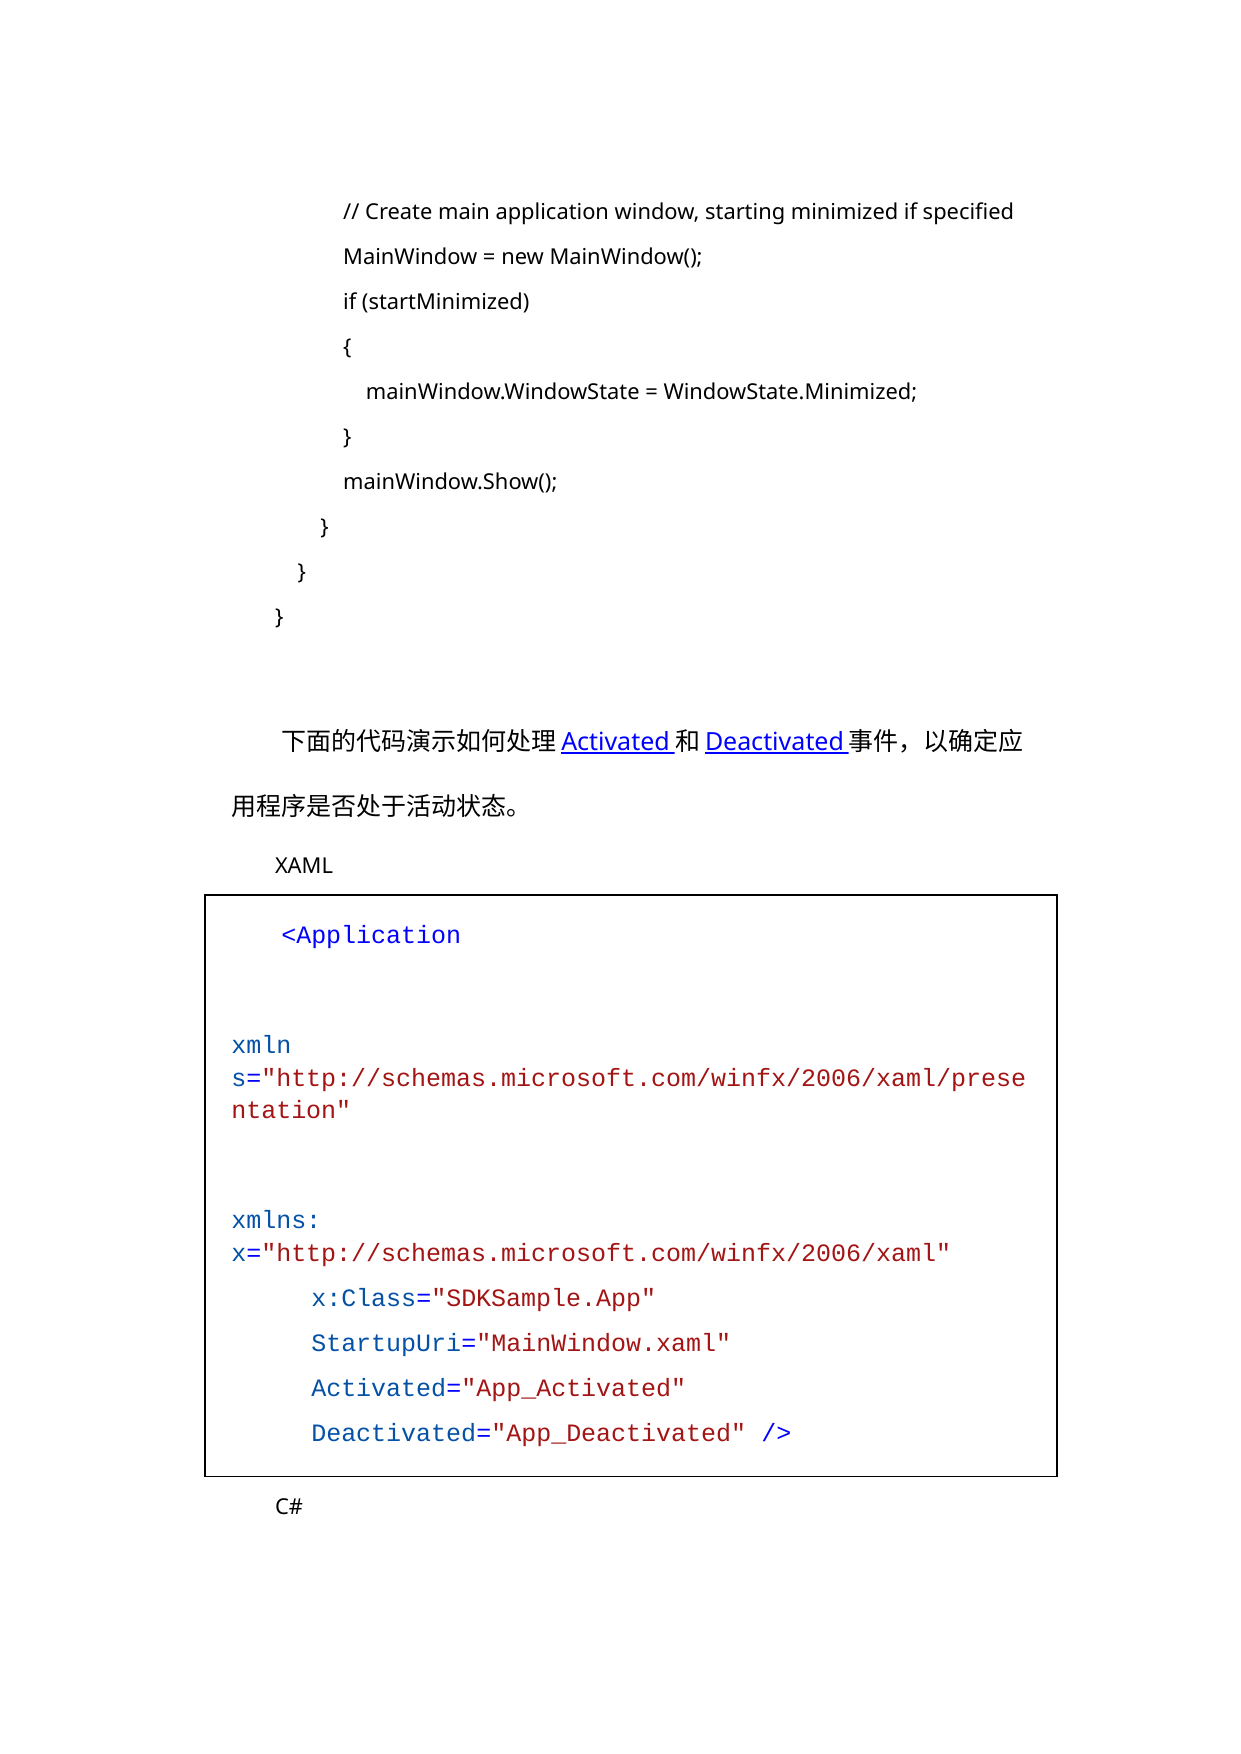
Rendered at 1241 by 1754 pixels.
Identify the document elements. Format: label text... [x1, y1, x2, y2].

text if (startMinimized) [231, 285, 1031, 317]
text C# [231, 1490, 1031, 1522]
text MainWindow = new MainWindow(); [231, 240, 1031, 272]
text Activated="App_Activated" [206, 1347, 1056, 1392]
text Deactivated="App_Deactivated" /> [206, 1392, 1056, 1476]
text // Create main application window, starting minimized if specified [231, 195, 1031, 227]
text <Application [206, 896, 1056, 939]
text x:Class="SDKSample.App" [206, 1257, 1056, 1302]
text } [231, 555, 1031, 587]
text } [231, 420, 1031, 452]
text } [231, 600, 1031, 632]
text xmlns:x="http://schemas.microsoft.com/winfx/2006/xaml" [206, 1114, 1056, 1257]
text XAML [231, 849, 1031, 882]
text xmlns="http://schemas.microsoft.com/winfx/2006/xaml/presentation" [206, 939, 1056, 1114]
text } [231, 510, 1031, 542]
text { [231, 330, 1031, 362]
text mainWindow.WindowState = WindowState.Minimized; [231, 375, 1031, 407]
text mainWindow.Show(); [231, 465, 1031, 497]
text 下面的代码演示如何处理Activated和Deactivated事件，以确定应用程序是否处于活动状态。 [231, 707, 1031, 837]
text StartupUri="MainWindow.xaml" [206, 1302, 1056, 1347]
